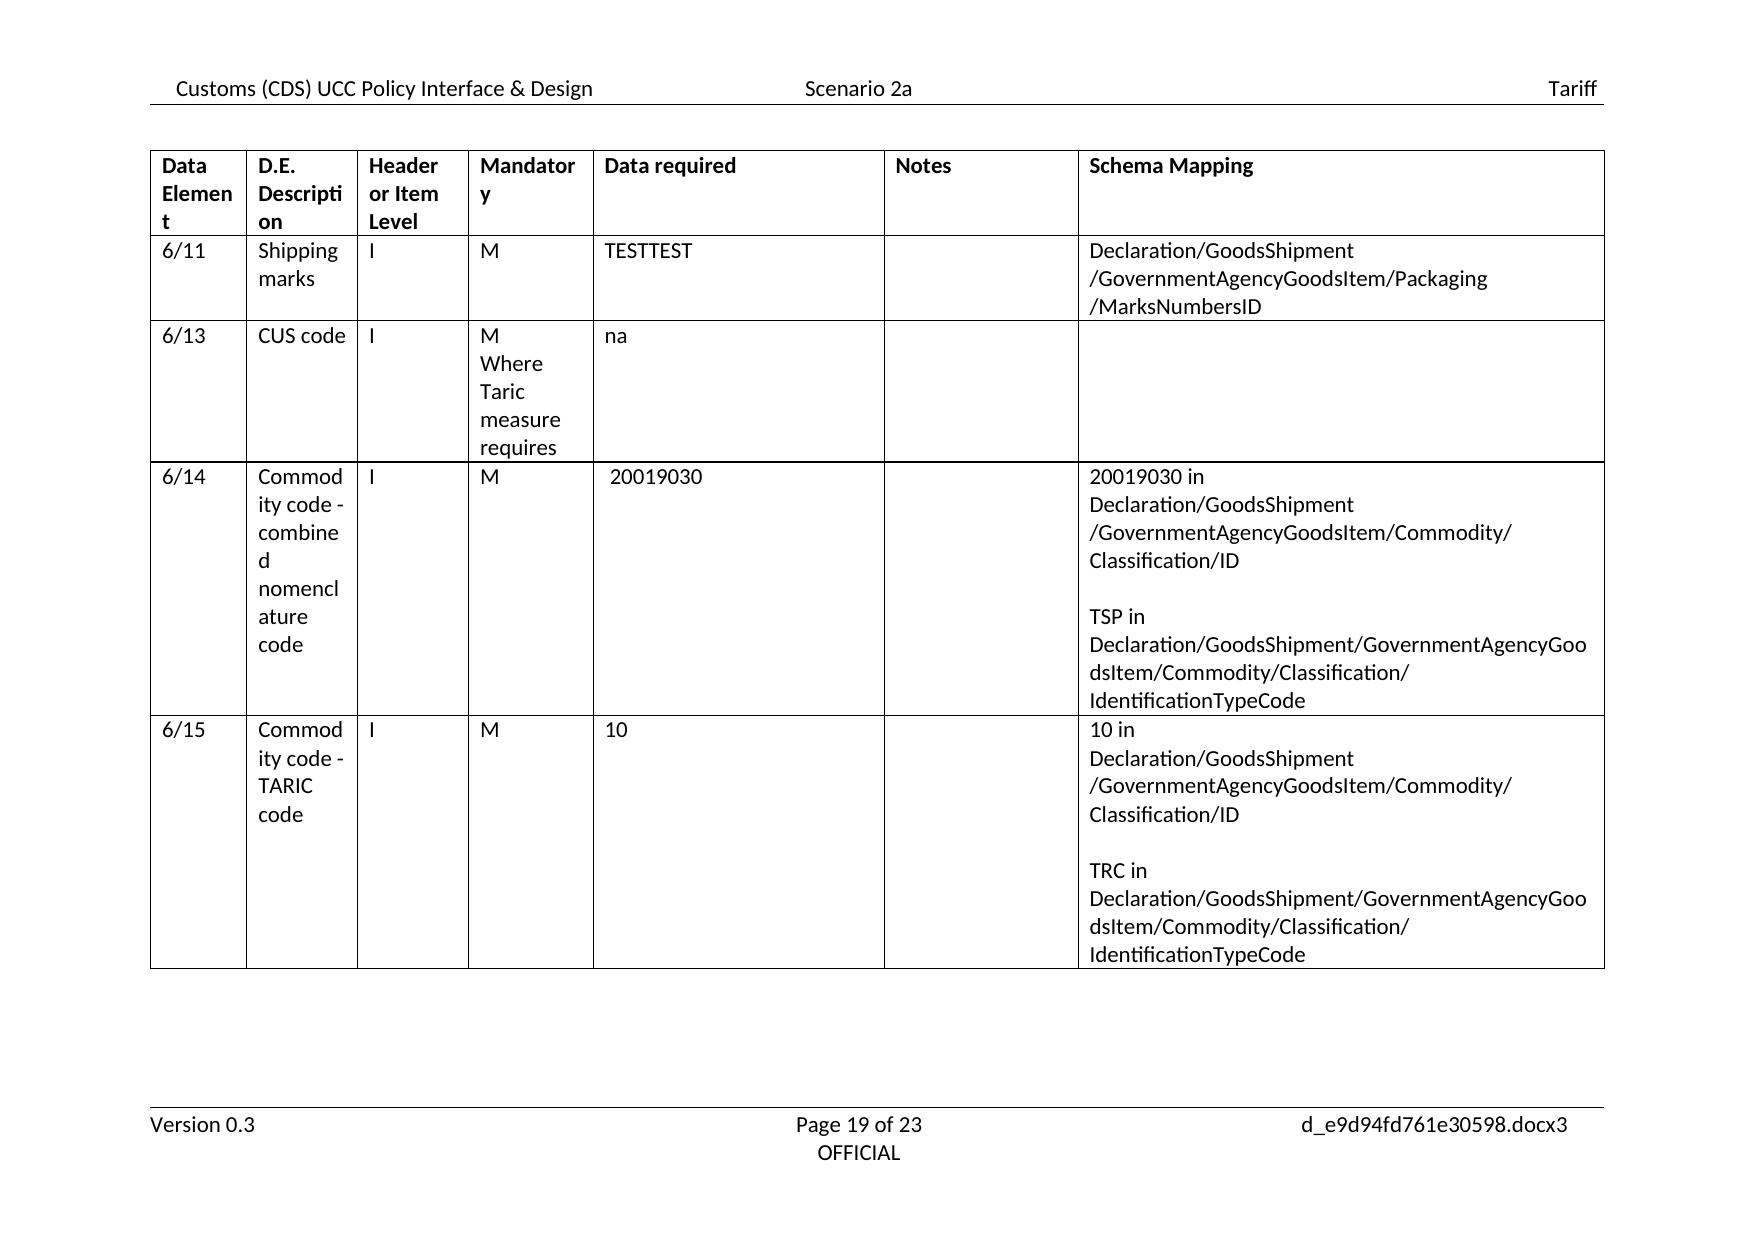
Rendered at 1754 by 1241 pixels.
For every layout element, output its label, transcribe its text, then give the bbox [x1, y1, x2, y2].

table_cell I [358, 716, 468, 968]
table_cell I [358, 463, 468, 714]
table_cell 20019030 [594, 463, 884, 714]
table_cell Commodity code - TARIC code [247, 716, 357, 968]
table_cell [1079, 321, 1604, 461]
table_header D.E. Description [247, 151, 357, 235]
table_cell na [594, 321, 884, 461]
table_cell 6/13 [151, 321, 246, 461]
table_header Schema Mapping [1079, 151, 1604, 235]
table_cell [885, 236, 1078, 320]
table_header Data Element [151, 151, 246, 235]
table_header Header or Item Level [358, 151, 468, 235]
table_cell [885, 716, 1078, 968]
table_header Notes [885, 151, 1078, 235]
table_cell 6/15 [151, 716, 246, 968]
table_cell [885, 463, 1078, 714]
table_header Data required [594, 151, 884, 235]
table_cell [885, 321, 1078, 461]
table_cell 6/14 [151, 463, 246, 714]
table_cell I [358, 321, 468, 461]
table_cell M [469, 236, 593, 320]
table_cell I [358, 236, 468, 320]
table_cell 10 [594, 716, 884, 968]
table_cell 10 in Declaration/GoodsShipment /GovernmentAgencyGoodsItem/Commodity/ Classification/ID TRC in Declaration/GoodsShipment/GovernmentAgencyGoodsItem/Commodity/Classification/IdentificationTypeCode [1079, 716, 1604, 968]
table_cell M [469, 463, 593, 714]
table_cell 6/11 [151, 236, 246, 320]
table_cell Declaration/GoodsShipment /GovernmentAgencyGoodsItem/Packaging /MarksNumbersID [1079, 236, 1604, 320]
table_cell Shipping marks [247, 236, 357, 320]
table_cell CUS code [247, 321, 357, 461]
table_header Mandatory [469, 151, 593, 235]
table_cell 20019030 in Declaration/GoodsShipment /GovernmentAgencyGoodsItem/Commodity/ Classification/ID TSP in Declaration/GoodsShipment/GovernmentAgencyGoodsItem/Commodity/Classification/IdentificationTypeCode [1079, 463, 1604, 714]
table_cell M Where Taric measure requires [469, 321, 593, 461]
table_cell M [469, 716, 593, 968]
table_cell TESTTEST [594, 236, 884, 320]
table_cell Commodity code - combined nomenclature code [247, 463, 357, 714]
